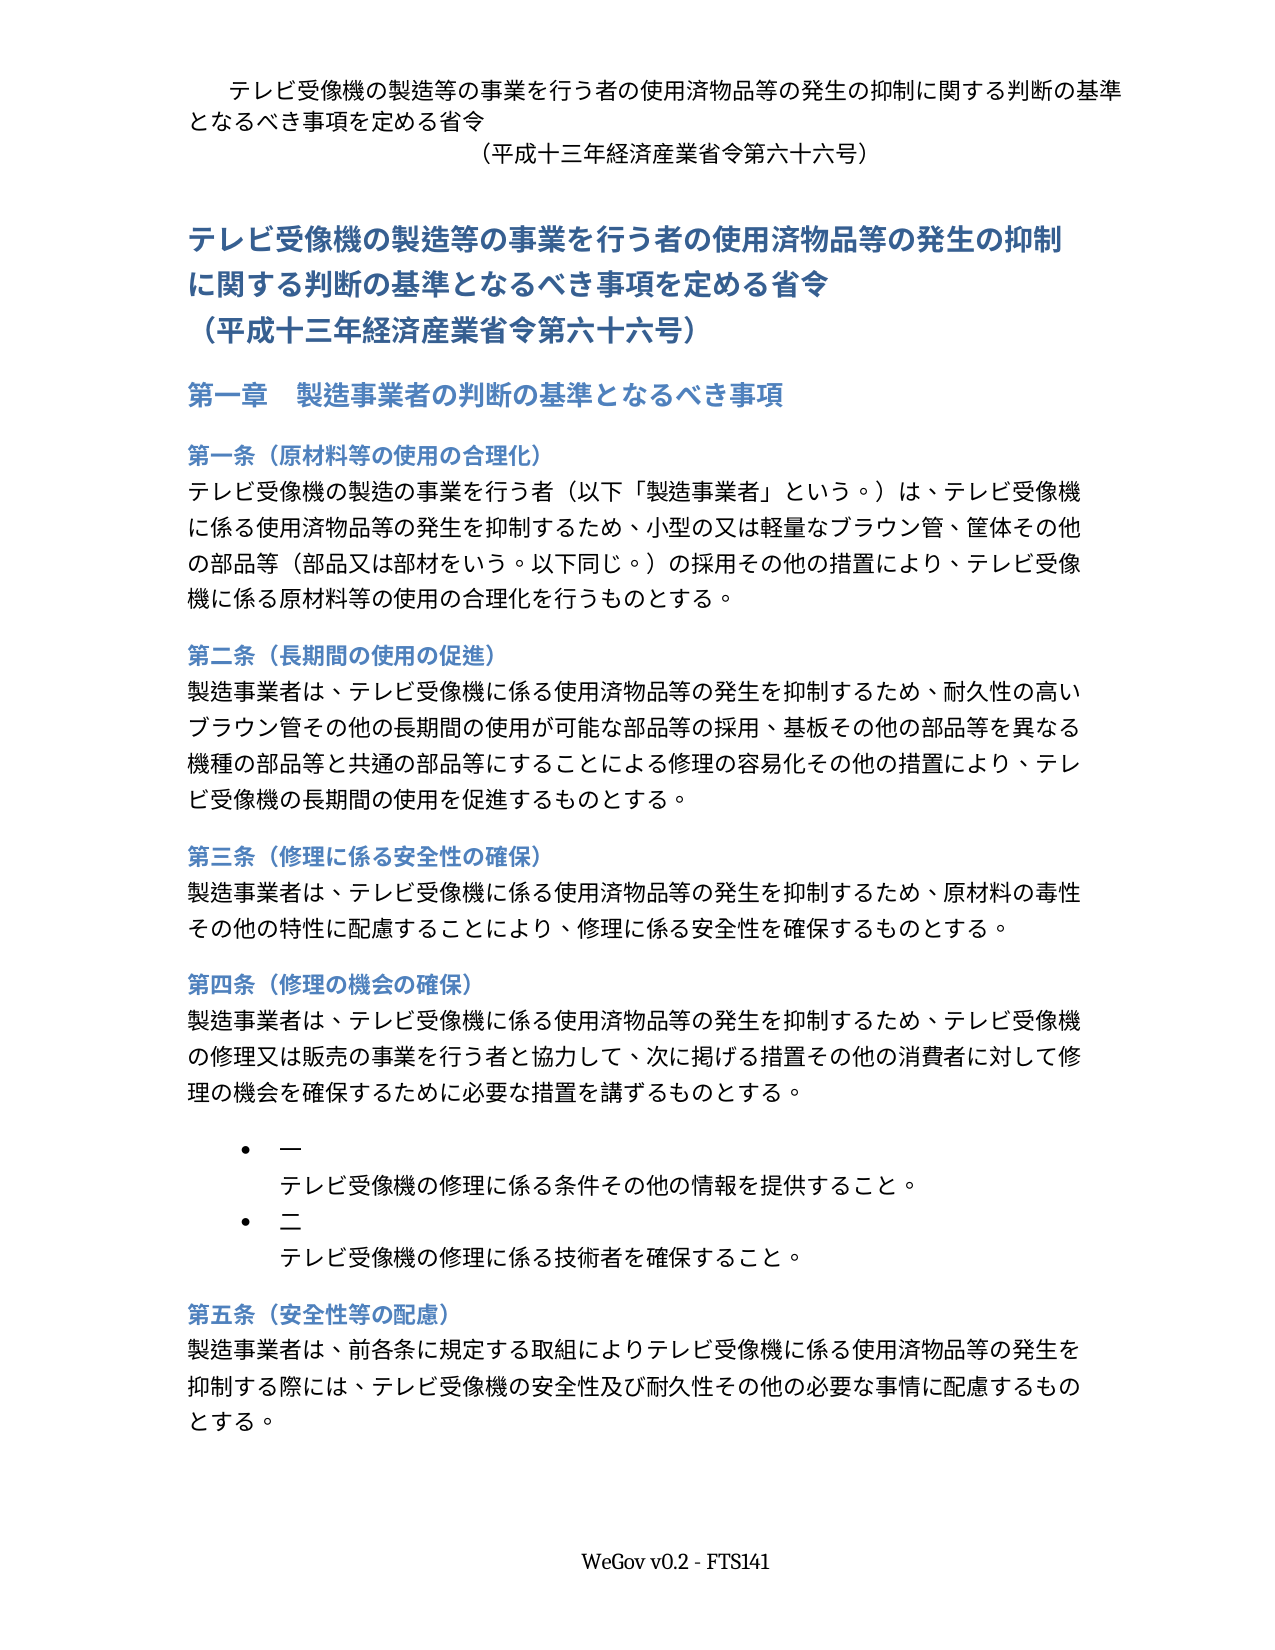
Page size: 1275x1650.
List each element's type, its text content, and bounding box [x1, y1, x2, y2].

subtitle 第四条（修理の機会の確保） [187, 969, 1087, 1001]
text 製造事業者は、テレビ受像機に係る使用済物品等の発生を抑制するため、テレビ受像機の修理又は販売の事業を行う者と協力して、次に掲げる措置その他の消費者に対して修理の機会を確保するために必要な措置を講ずるものとする。 [187, 1005, 1087, 1108]
list 一 テレビ受像機の修理に係る条件その他の情報を提供すること。 [242, 1134, 1087, 1201]
subtitle 第五条（安全性等の配慮） [187, 1298, 1087, 1330]
subtitle 第二条（長期間の使用の促進） [187, 640, 1087, 671]
text テレビ受像機の製造の事業を行う者（以下「製造事業者」という。）は、テレビ受像機に係る使用済物品等の発生を抑制するため、小型の又は軽量なブラウン管、筐体その他の部品等（部品又は部材をいう。以下同じ。）の採用その他の措置により、テレビ受像機に係る原材料等の使用の合理化を行うものとする。 [187, 476, 1087, 615]
text 製造事業者は、テレビ受像機に係る使用済物品等の発生を抑制するため、耐久性の高いブラウン管その他の長期間の使用が可能な部品等の採用、基板その他の部品等を異なる機種の部品等と共通の部品等にすることによる修理の容易化その他の措置により、テレビ受像機の長期間の使用を促進するものとする。 [187, 676, 1087, 815]
subtitle 第一章 製造事業者の判断の基準となるべき事項 [187, 376, 1087, 413]
text 製造事業者は、テレビ受像機に係る使用済物品等の発生を抑制するため、原材料の毒性その他の特性に配慮することにより、修理に係る安全性を確保するものとする。 [187, 877, 1087, 944]
subtitle 第一条（原材料等の使用の合理化） [187, 440, 1087, 471]
subtitle 第三条（修理に係る安全性の確保） [187, 841, 1087, 872]
subtitle テレビ受像機の製造等の事業を行う者の使用済物品等の発生の抑制に関する判断の基準となるべき事項を定める省令 （平成十三年経済産業省令第六十六号） [187, 219, 1087, 350]
text 製造事業者は、前各条に規定する取組によりテレビ受像機に係る使用済物品等の発生を抑制する際には、テレビ受像機の安全性及び耐久性その他の必要な事情に配慮するものとする。 [187, 1334, 1087, 1438]
list 二 テレビ受像機の修理に係る技術者を確保すること。 [242, 1206, 1087, 1273]
